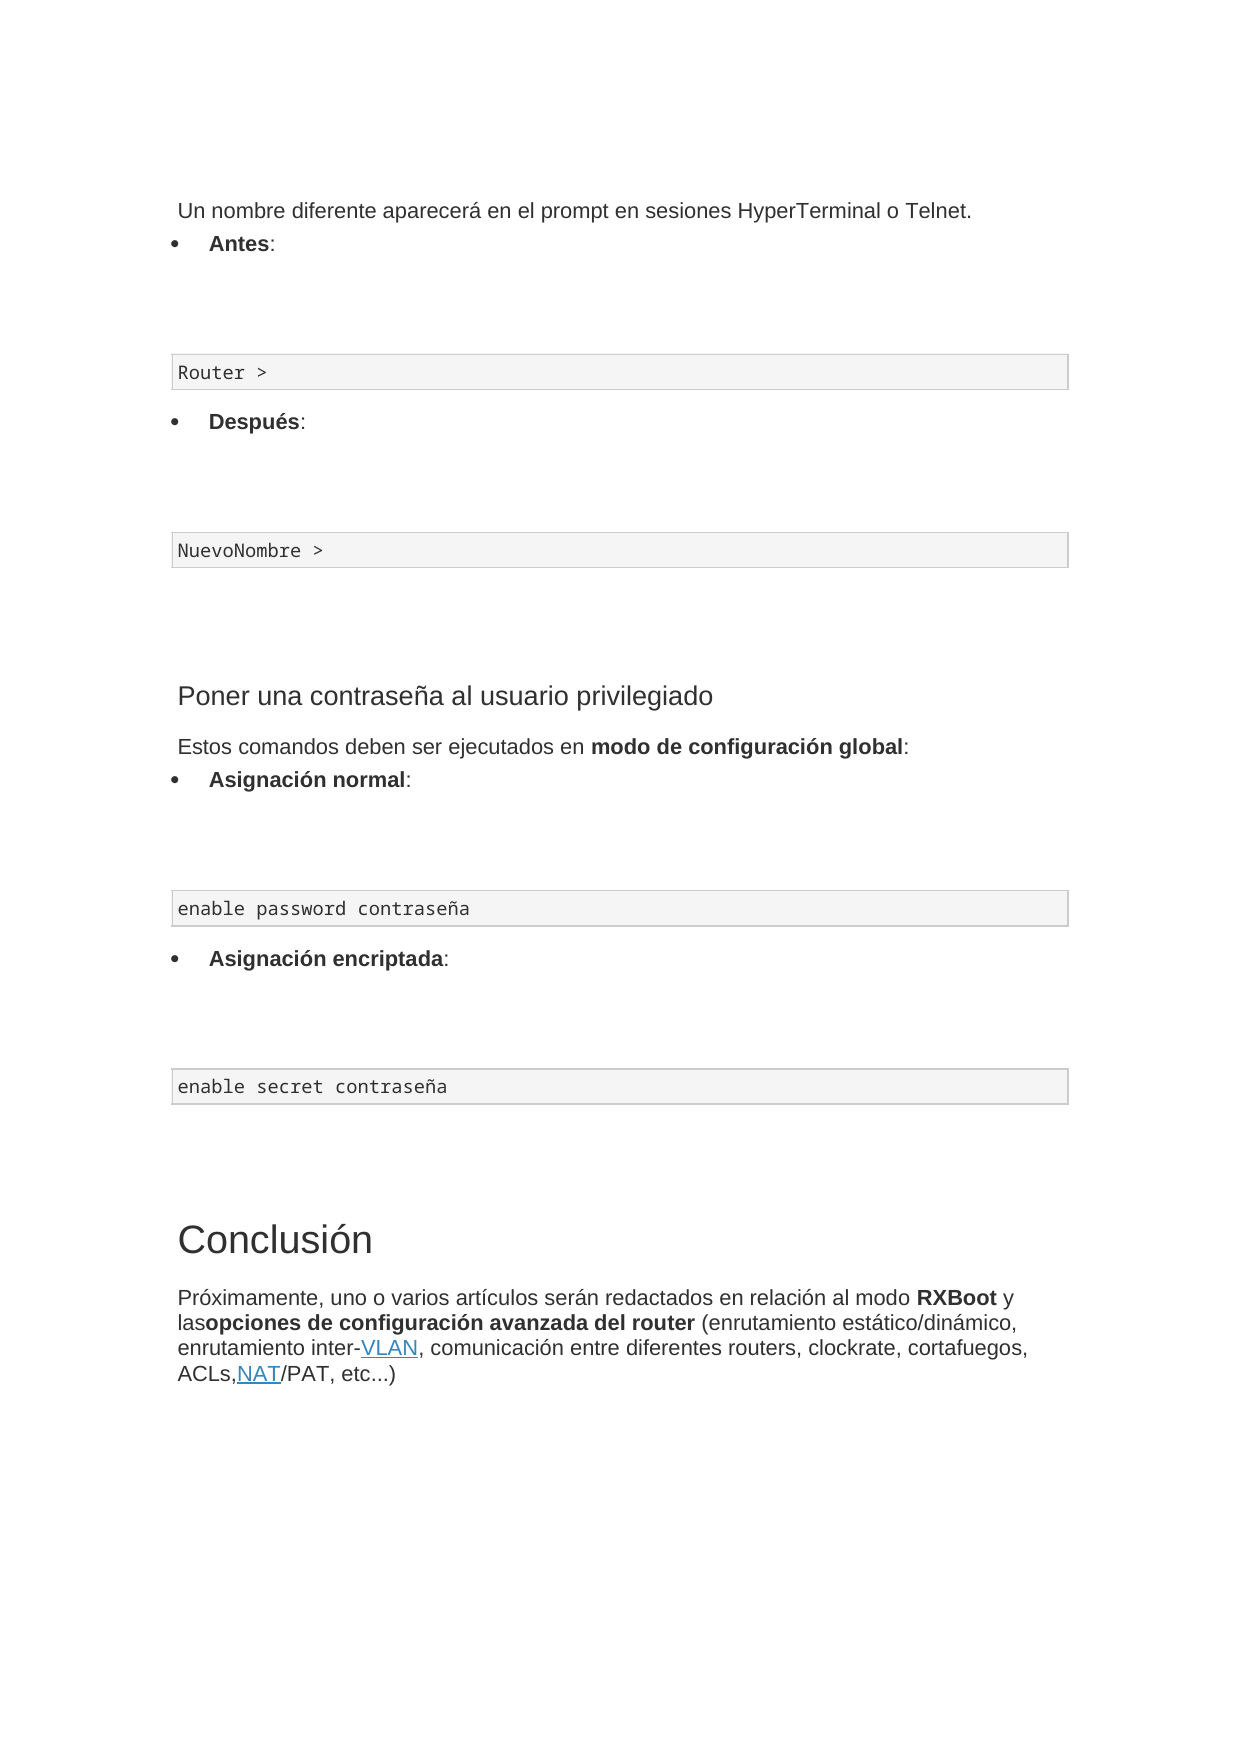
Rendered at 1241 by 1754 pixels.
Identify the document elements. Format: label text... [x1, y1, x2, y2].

list Asignación encriptada: [171, 945, 1063, 971]
list Antes: [171, 231, 1063, 256]
text enable password contraseña [173, 891, 1067, 925]
text Próximamente, uno o varios artículos serán redactados en relación al modo RXBoot y lasopciones de configuración avanzada del router (enrutamiento estático/dinámico, enrutamiento inter-VLAN, comunicación entre diferentes routers, clockrate, cortafuegos, ACLs,NAT/PAT, etc...) [177, 1285, 1063, 1386]
text Estos comandos deben ser ejecutados en modo de configuración global: [177, 734, 1063, 759]
text Conclusión [177, 1216, 1063, 1261]
list Asignación normal: [171, 767, 1063, 792]
text NuevoNombre > [173, 533, 1067, 567]
list Después: [171, 409, 1063, 434]
text Router > [173, 355, 1067, 389]
text enable secret contraseña [173, 1070, 1067, 1103]
text Un nombre diferente aparecerá en el prompt en sesiones HyperTerminal o Telnet. [177, 148, 1063, 223]
text Poner una contraseña al usuario privilegiado [177, 679, 1063, 711]
